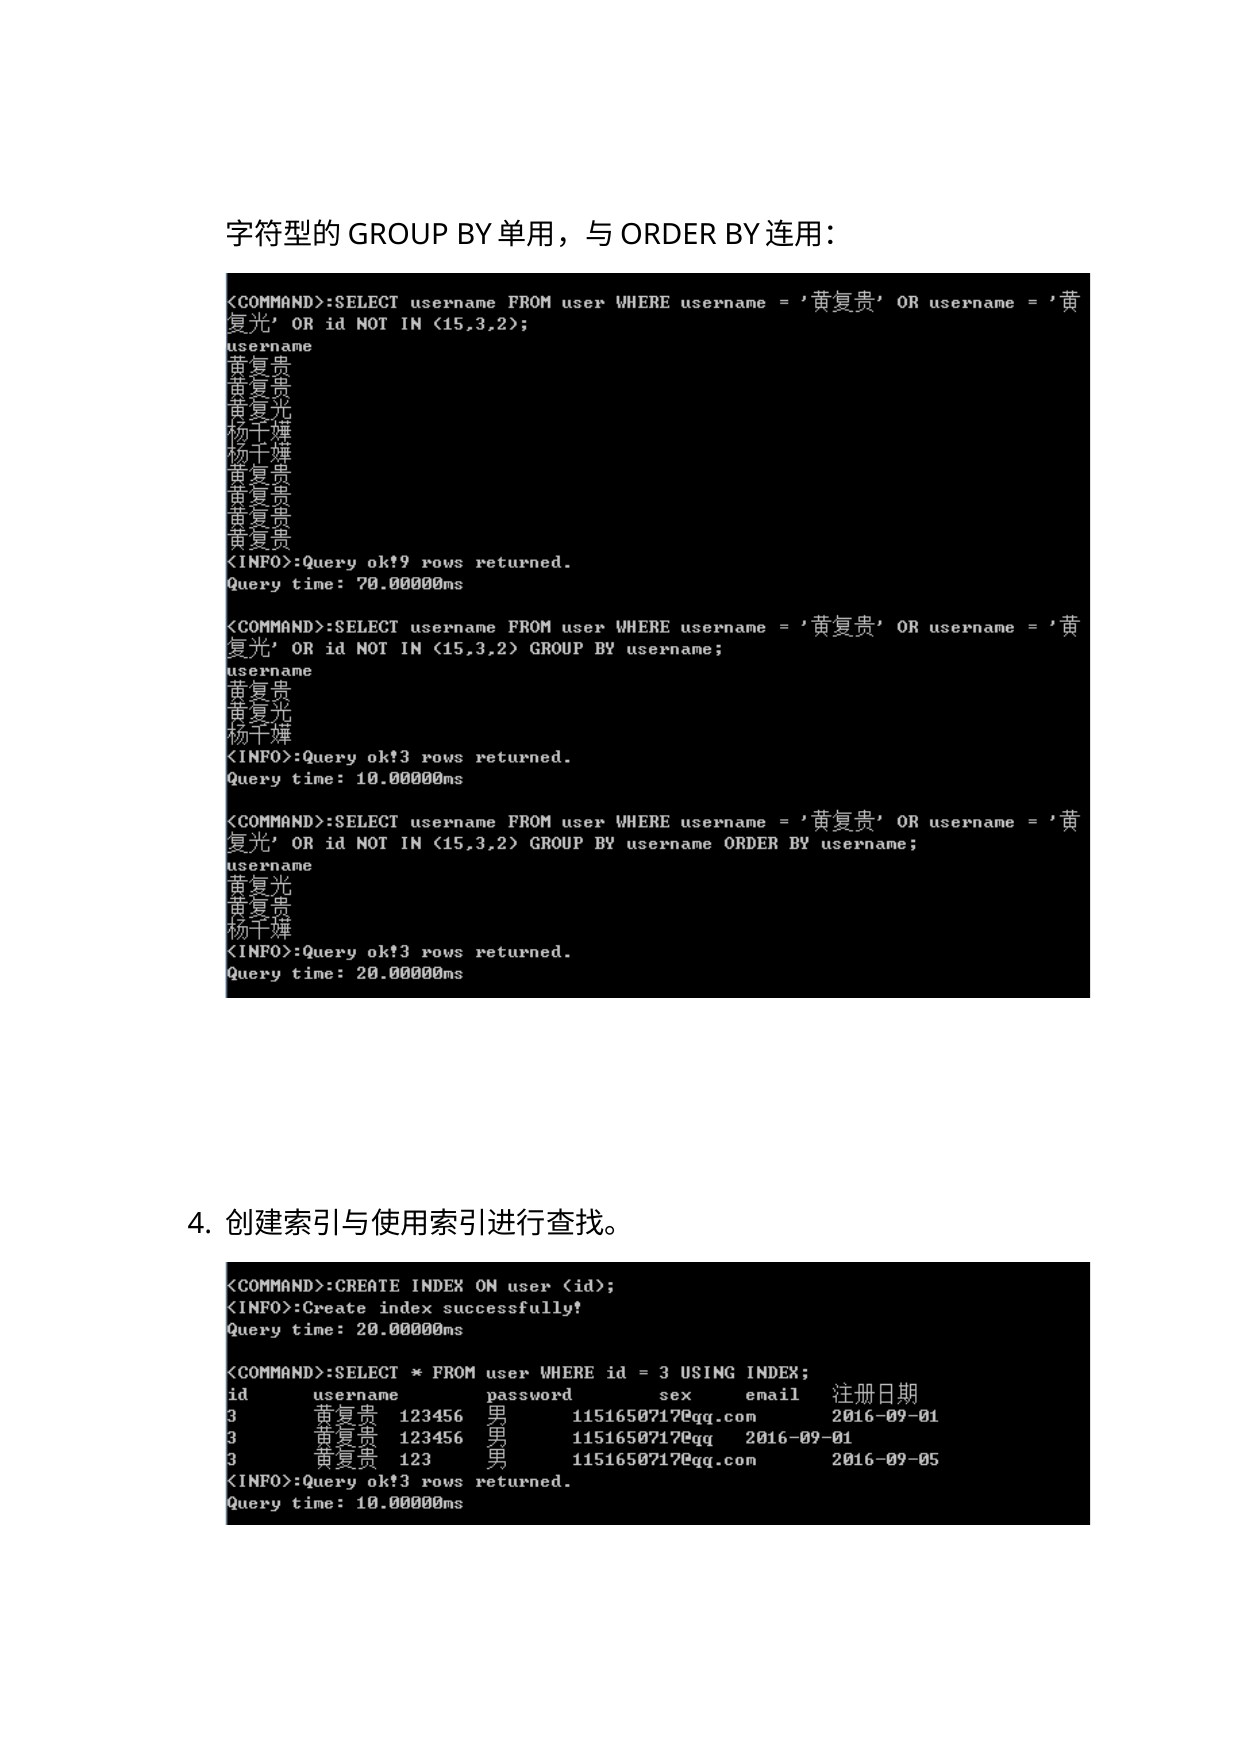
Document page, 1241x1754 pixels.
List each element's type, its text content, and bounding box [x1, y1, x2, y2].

picture [225, 273, 1091, 998]
text 字符型的GROUP BY单用，与ORDER BY连用： [187, 211, 1053, 253]
picture [225, 1262, 1091, 1525]
list 创建索引与使用索引进行查找。 [187, 1199, 1053, 1242]
